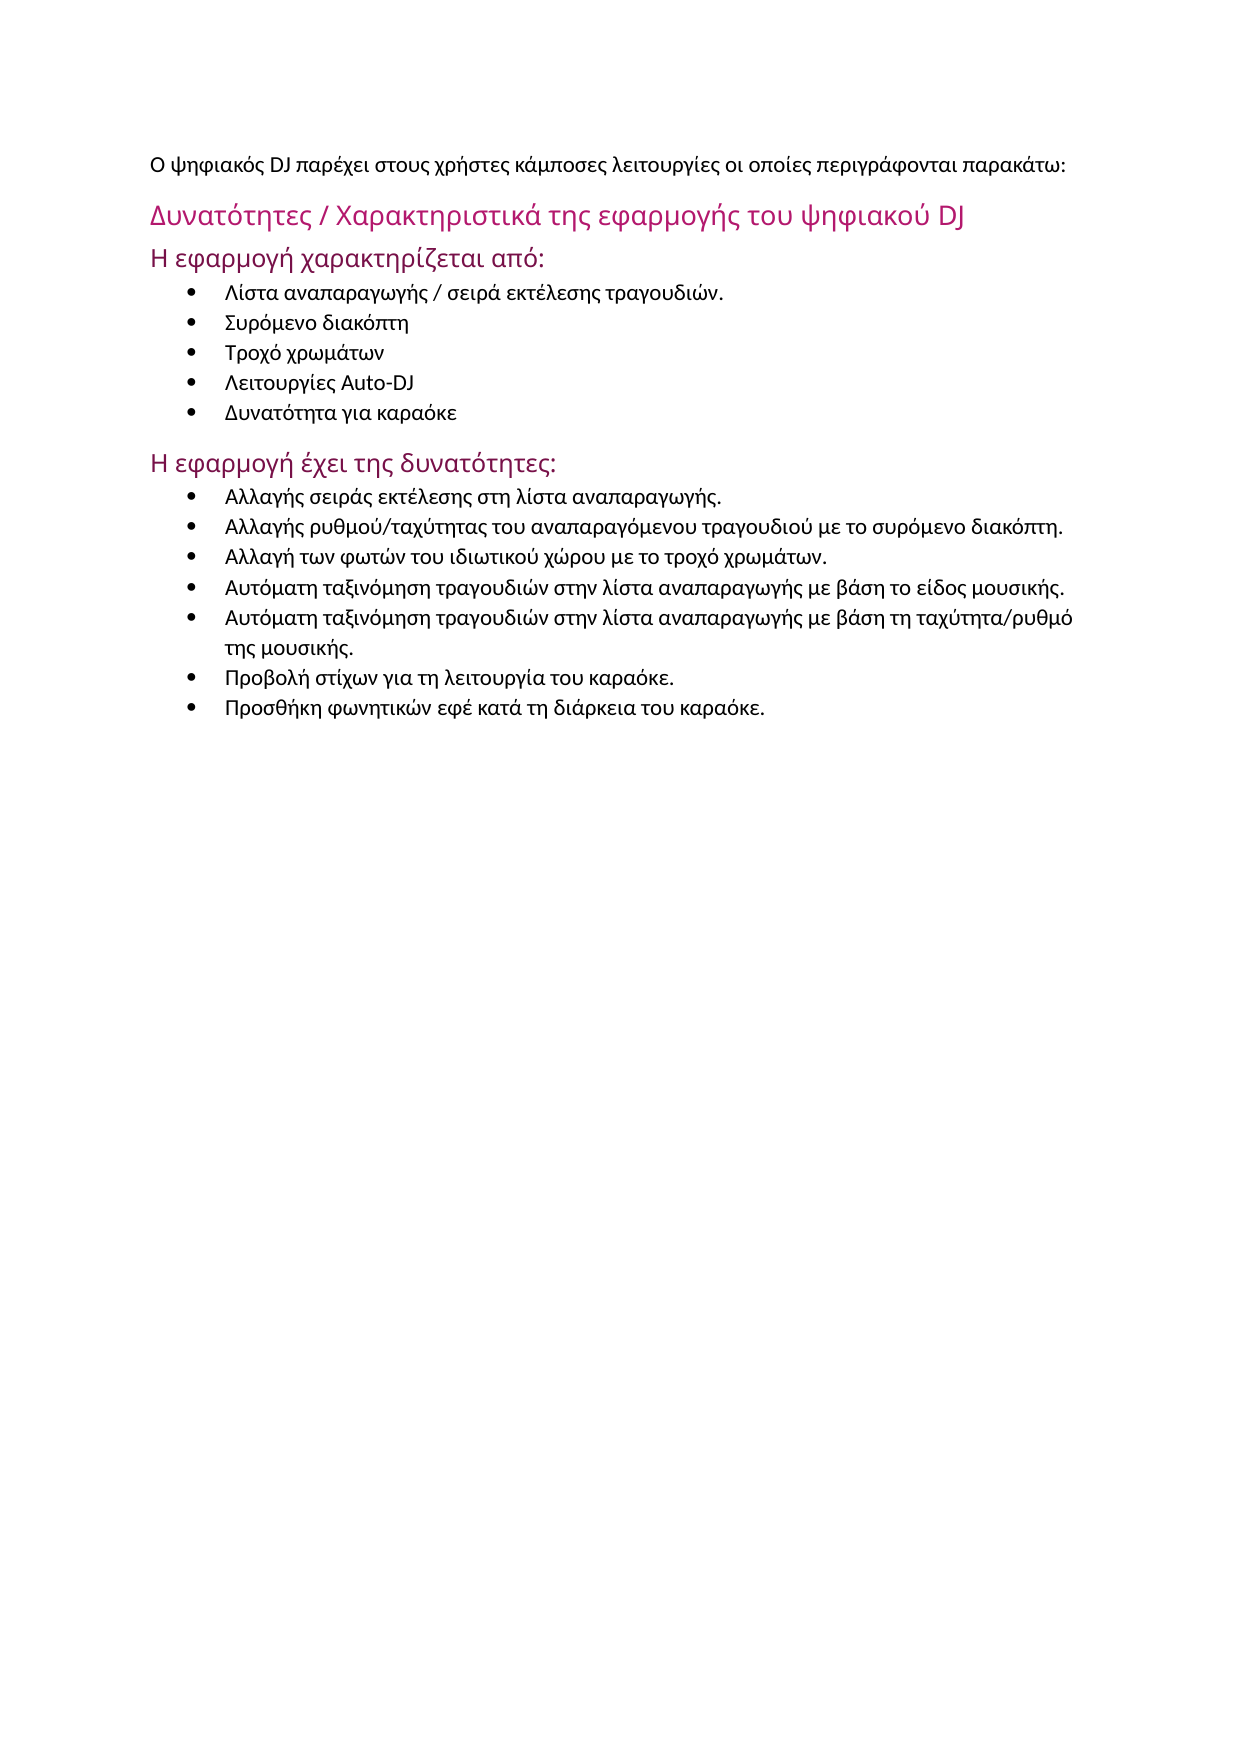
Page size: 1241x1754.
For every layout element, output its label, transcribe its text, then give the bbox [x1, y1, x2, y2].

list Δυνατότητα για καραόκε [187, 398, 1090, 426]
text Ο ψηφιακός DJ παρέχει στους χρήστες κάμποσες λειτουργίες οι οποίες περιγράφονται παρακάτω: [150, 150, 1090, 178]
subtitle Η εφαρμογή χαρακτηρίζεται από: [150, 241, 1090, 275]
list Αλλαγή των φωτών του ιδιωτικού χώρου με το τροχό χρωμάτων. [187, 542, 1090, 571]
list Αλλαγής ρυθμού/ταχύτητας του αναπαραγόμενου τραγουδιού με το συρόμενο διακόπτη. [187, 512, 1090, 540]
list Προσθήκη φωνητικών εφέ κατά τη διάρκεια του καραόκε. [187, 693, 1090, 722]
list Αυτόματη ταξινόμηση τραγουδιών στην λίστα αναπαραγωγής με βάση τη ταχύτητα/ρυθμό της μουσικής. [187, 603, 1090, 661]
list Συρόμενο διακόπτη [187, 308, 1090, 336]
subtitle Δυνατότητες / Χαρακτηριστικά της εφαρμογής του ψηφιακού DJ [150, 197, 1090, 234]
list Αυτόματη ταξινόμηση τραγουδιών στην λίστα αναπαραγωγής με βάση το είδος μουσικής. [187, 573, 1090, 601]
list Προβολή στίχων για τη λειτουργία του καραόκε. [187, 663, 1090, 691]
subtitle Η εφαρμογή έχει της δυνατότητες: [150, 445, 1090, 479]
list Λίστα αναπαραγωγής / σειρά εκτέλεσης τραγουδιών. [187, 278, 1090, 306]
list Τροχό χρωμάτων [187, 338, 1090, 366]
list Λειτουργίες Auto-DJ [187, 368, 1090, 396]
list Αλλαγής σειράς εκτέλεσης στη λίστα αναπαραγωγής. [187, 482, 1090, 510]
